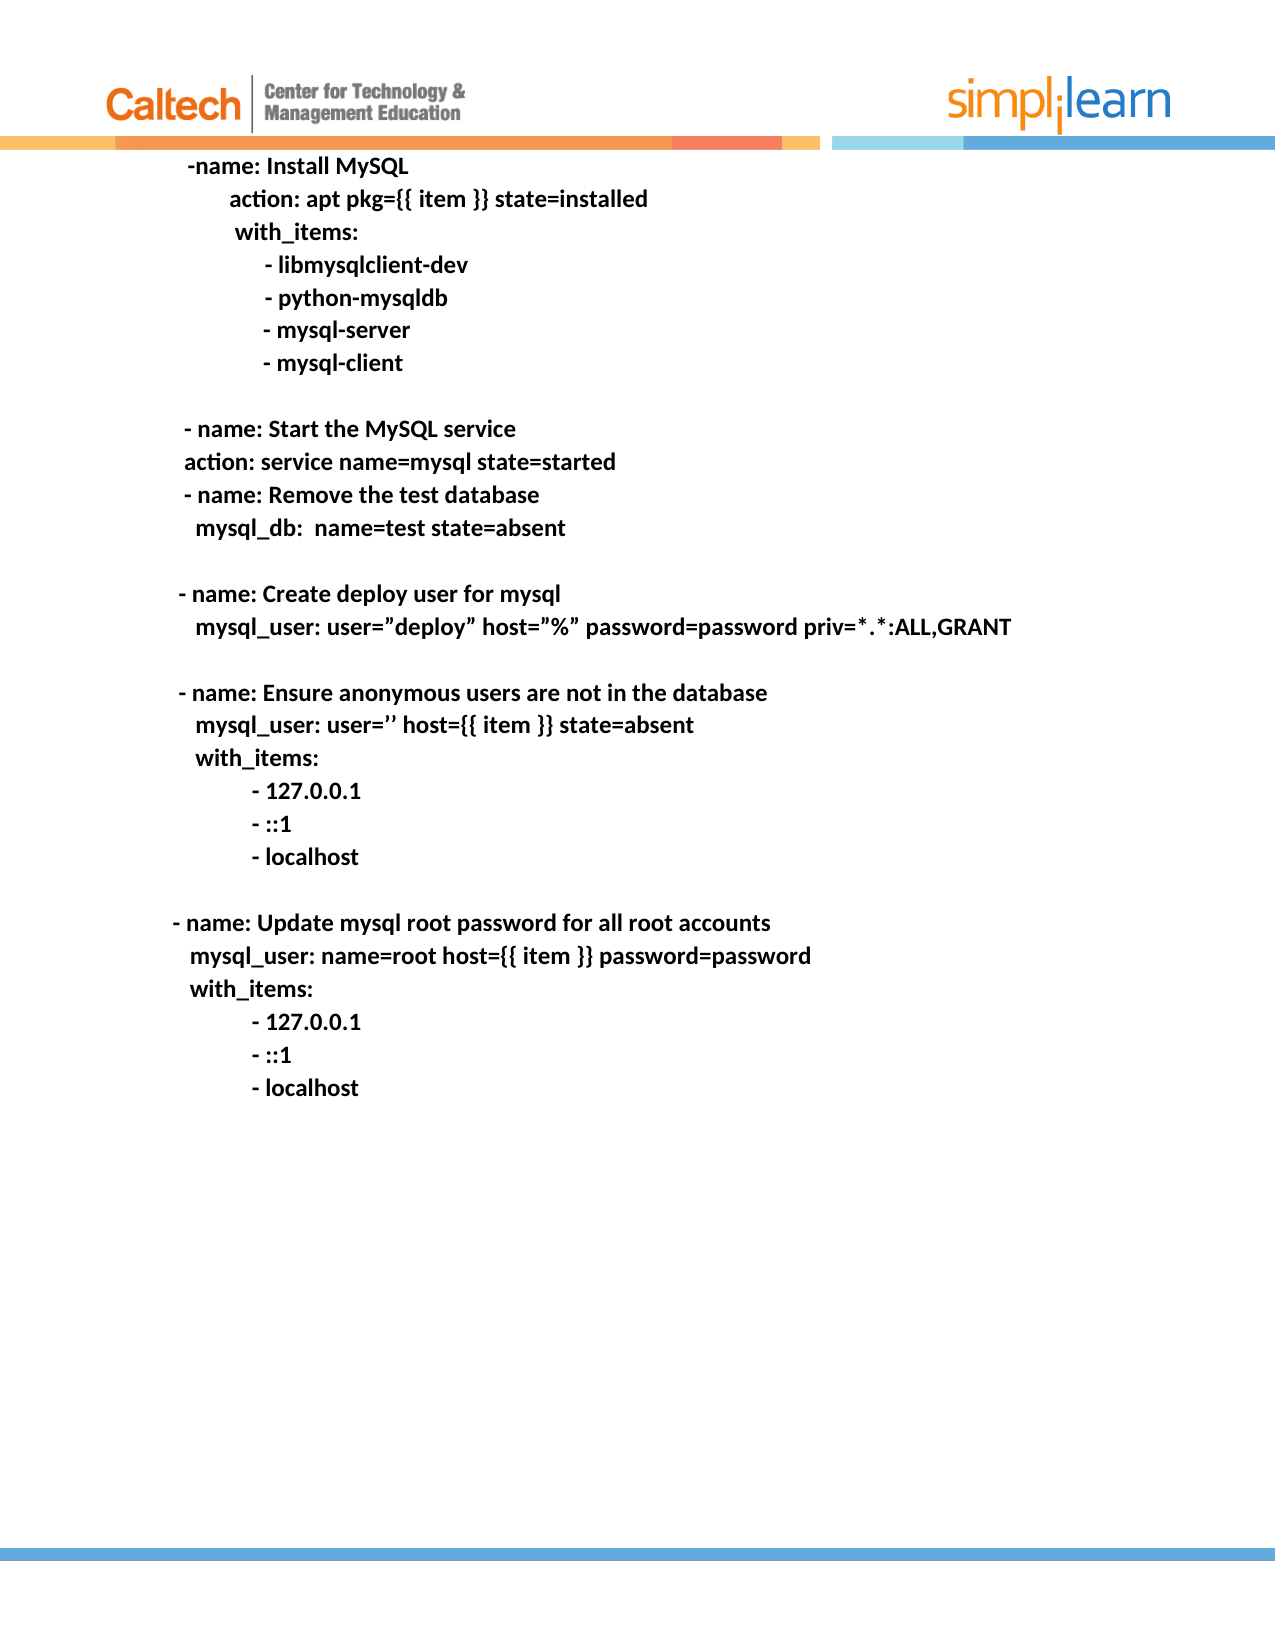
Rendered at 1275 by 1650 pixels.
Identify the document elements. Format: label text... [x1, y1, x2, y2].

text mysql_user: name=root host={{ item }} password=password [150, 940, 1125, 971]
text - mysql-client [150, 347, 1125, 378]
text - name: Start the MySQL service [150, 413, 1125, 444]
text action: apt pkg={{ item }} state=installed [150, 183, 1125, 213]
text - 127.0.0.1 [150, 1006, 1125, 1036]
text mysql_db: name=test state=absent [150, 512, 1125, 543]
text - name: Ensure anonymous users are not in the database [150, 677, 1125, 707]
text mysql_user: user=”deploy” host=”%” password=password priv=*.*:ALL,GRANT [150, 611, 1125, 641]
text - name: Update mysql root password for all root accounts [150, 907, 1125, 938]
text with_items: [150, 973, 1125, 1003]
text - mysql-server [150, 314, 1125, 345]
text with_items: [150, 742, 1125, 773]
picture [106, 75, 466, 134]
text - 127.0.0.1 [150, 775, 1125, 806]
text -name: Install MySQL [187, 150, 1125, 181]
text - python-mysqldb [150, 282, 1125, 312]
text - libmysqlclient-dev [150, 249, 1125, 279]
picture [0, 1548, 1275, 1562]
text - ::1 [150, 808, 1125, 839]
text - localhost [150, 841, 1125, 872]
text - ::1 [150, 1039, 1125, 1069]
text action: service name=mysql state=started [150, 446, 1125, 477]
text - name: Remove the test database [150, 479, 1125, 510]
text with_items: [150, 216, 1125, 246]
text - name: Create deploy user for mysql [150, 578, 1125, 608]
text - localhost [150, 1072, 1125, 1102]
text mysql_user: user=’’ host={{ item }} state=absent [150, 709, 1125, 740]
picture [0, 76, 1275, 150]
